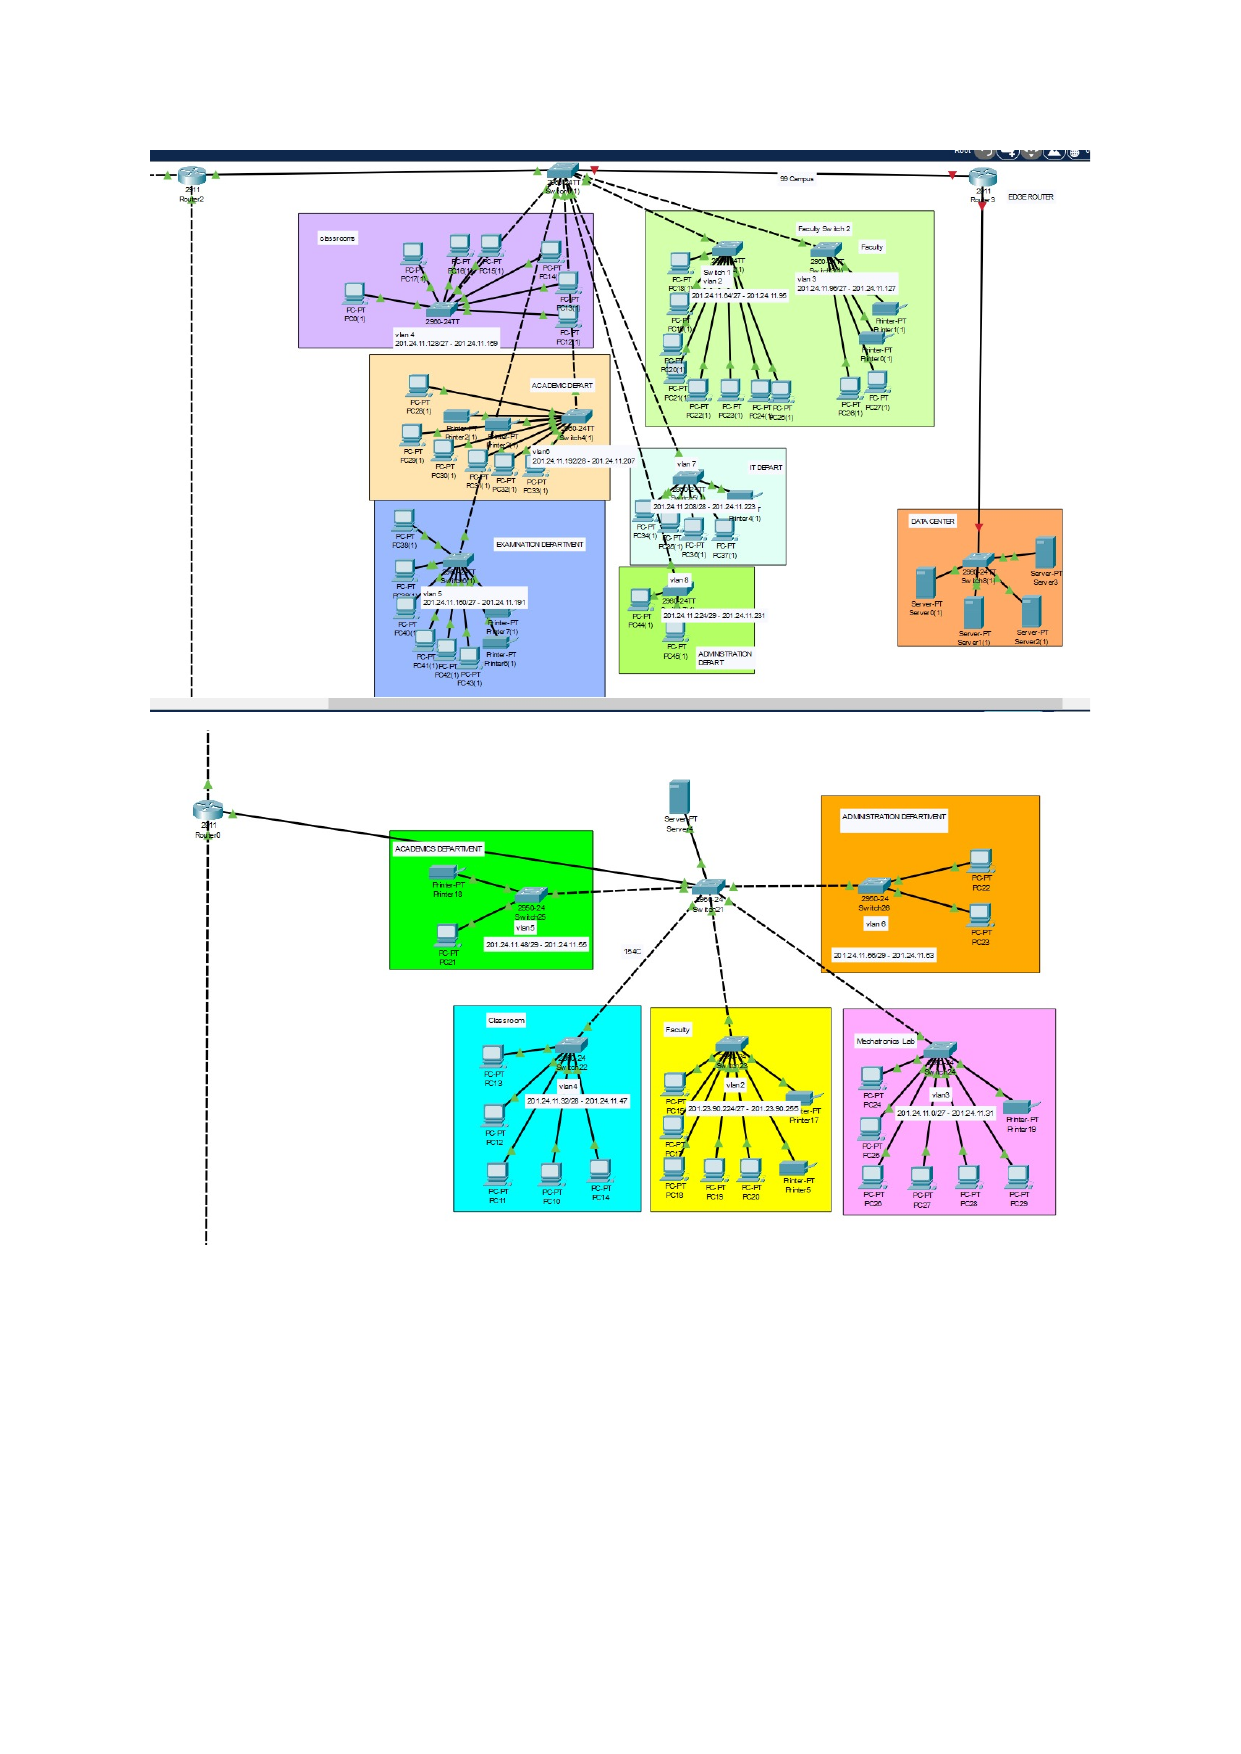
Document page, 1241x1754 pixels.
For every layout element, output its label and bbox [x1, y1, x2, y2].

picture [150, 150, 1091, 712]
picture [150, 730, 1091, 1245]
